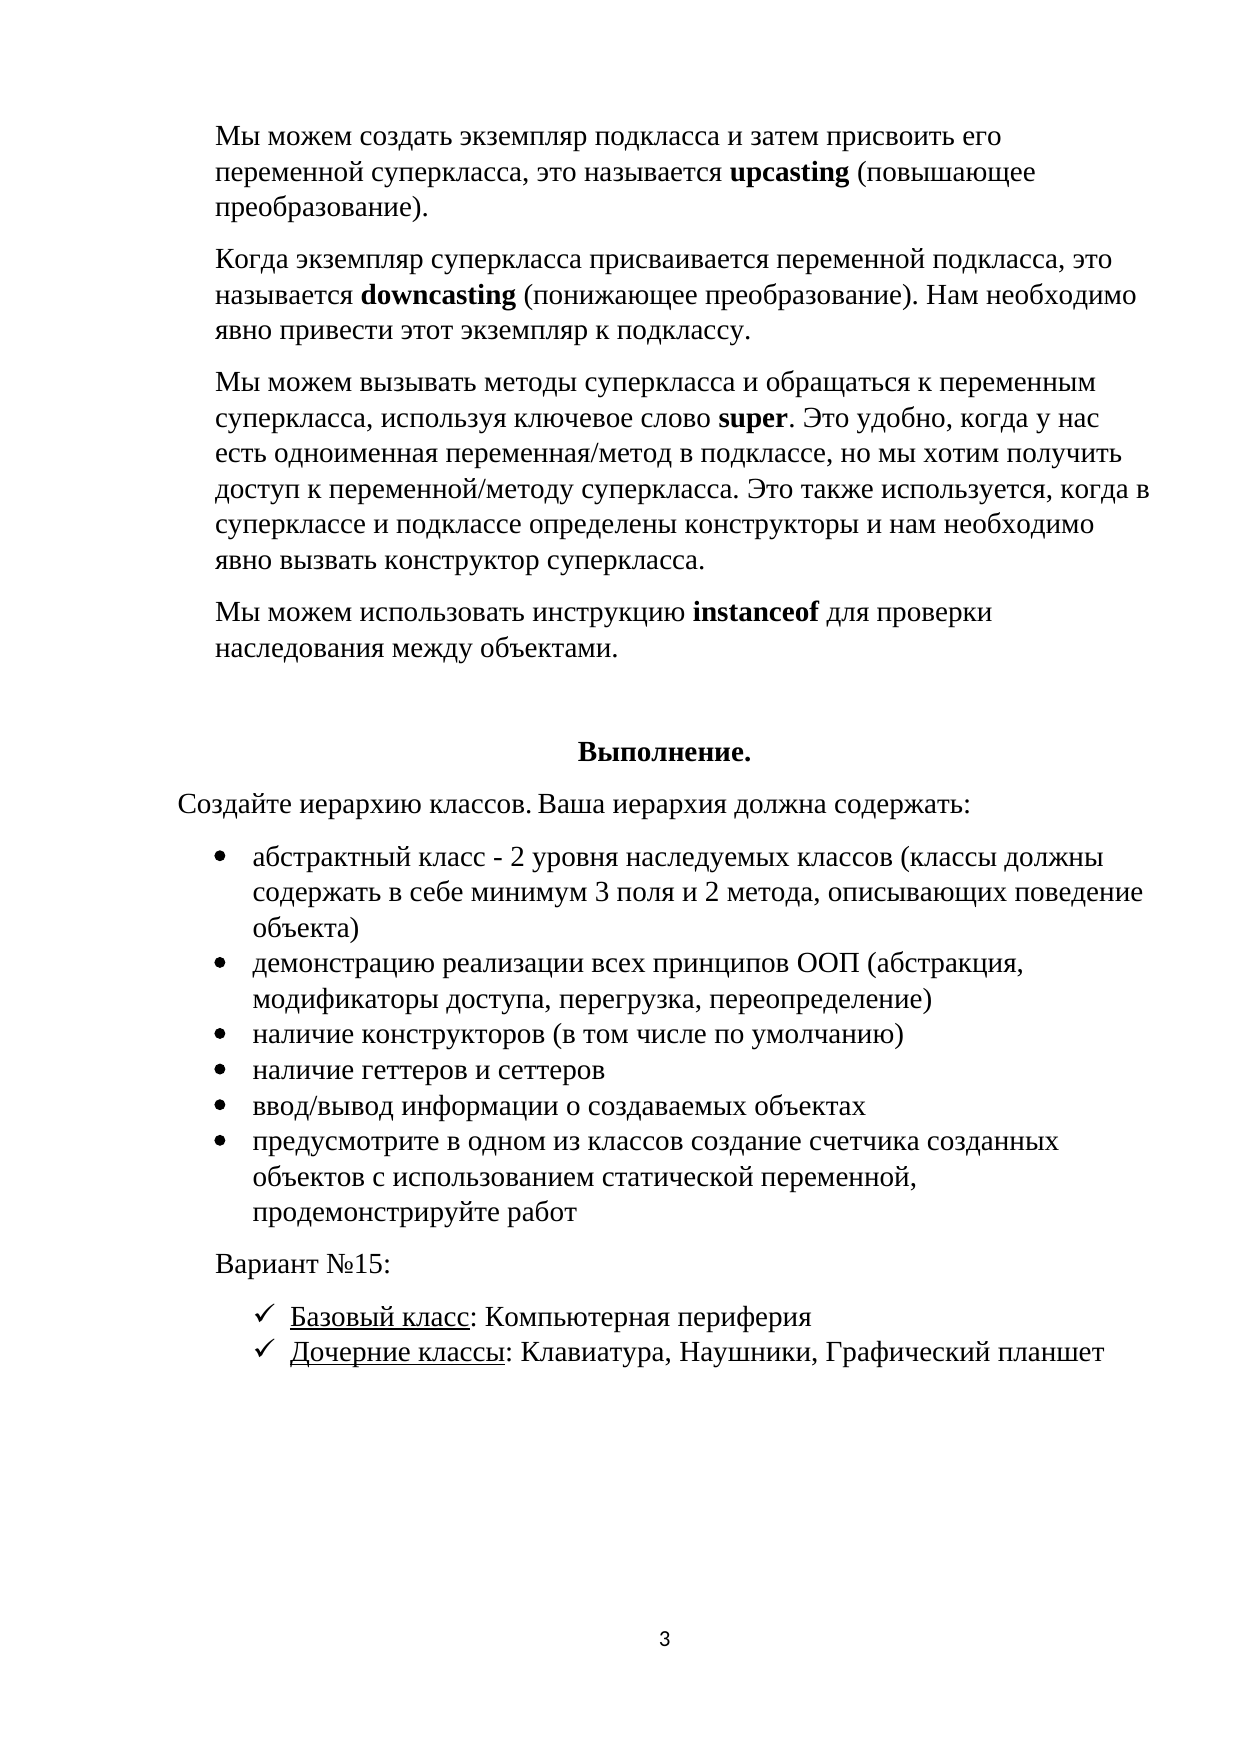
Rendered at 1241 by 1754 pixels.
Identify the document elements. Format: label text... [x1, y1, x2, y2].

list предусмотрите в одном из классов создание счетчика созданных объектов с использованием статической переменной, продемонстрируйте работ [215, 1123, 1152, 1228]
list абстрактный класс - 2 уровня наследуемых классов (классы должны содержать в себе минимум 3 поля и 2 метода, описывающих поведение объекта) [215, 839, 1152, 943]
text Мы можем использовать инструкцию instanceof для проверки наследования между объектами. [215, 594, 1152, 663]
text Создайте иерархию классов. Ваша иерархия должна содержать: [177, 786, 1152, 820]
list наличие конструкторов (в том числе по умолчанию) [215, 1016, 1152, 1050]
list демонстрацию реализации всех принципов ООП (абстракция, модификаторы доступа, перегрузка, переопределение) [215, 945, 1152, 1014]
text Выполнение. [177, 734, 1152, 768]
list Базовый класс: Компьютерная периферия [252, 1299, 1152, 1332]
list ввод/вывод информации о создаваемых объектах [215, 1088, 1152, 1121]
text Когда экземпляр суперкласса присваивается переменной подкласса, это называется downcasting (понижающее преобразование). Нам необходимо явно привести этот экземпляр к подклассу. [215, 241, 1152, 346]
text Мы можем создать экземпляр подкласса и затем присвоить его переменной суперкласса, это называется upcasting (повышающее преобразование). [215, 118, 1152, 223]
text Вариант №15: [215, 1247, 1152, 1280]
list Дочерние классы: Клавиатура, Наушники, Графический планшет [252, 1334, 1152, 1368]
text Мы можем вызывать методы суперкласса и обращаться к переменным суперкласса, используя ключевое слово super. Это удобно, когда у нас есть одноименная переменная/метод в подклассе, но мы хотим получить доступ к переменной/методу суперкласса. Это также используется, когда в суперклассе и подклассе определены конструкторы и нам необходимо явно вызвать конструктор суперкласса. [215, 364, 1152, 576]
list наличие геттеров и сеттеров [215, 1052, 1152, 1086]
